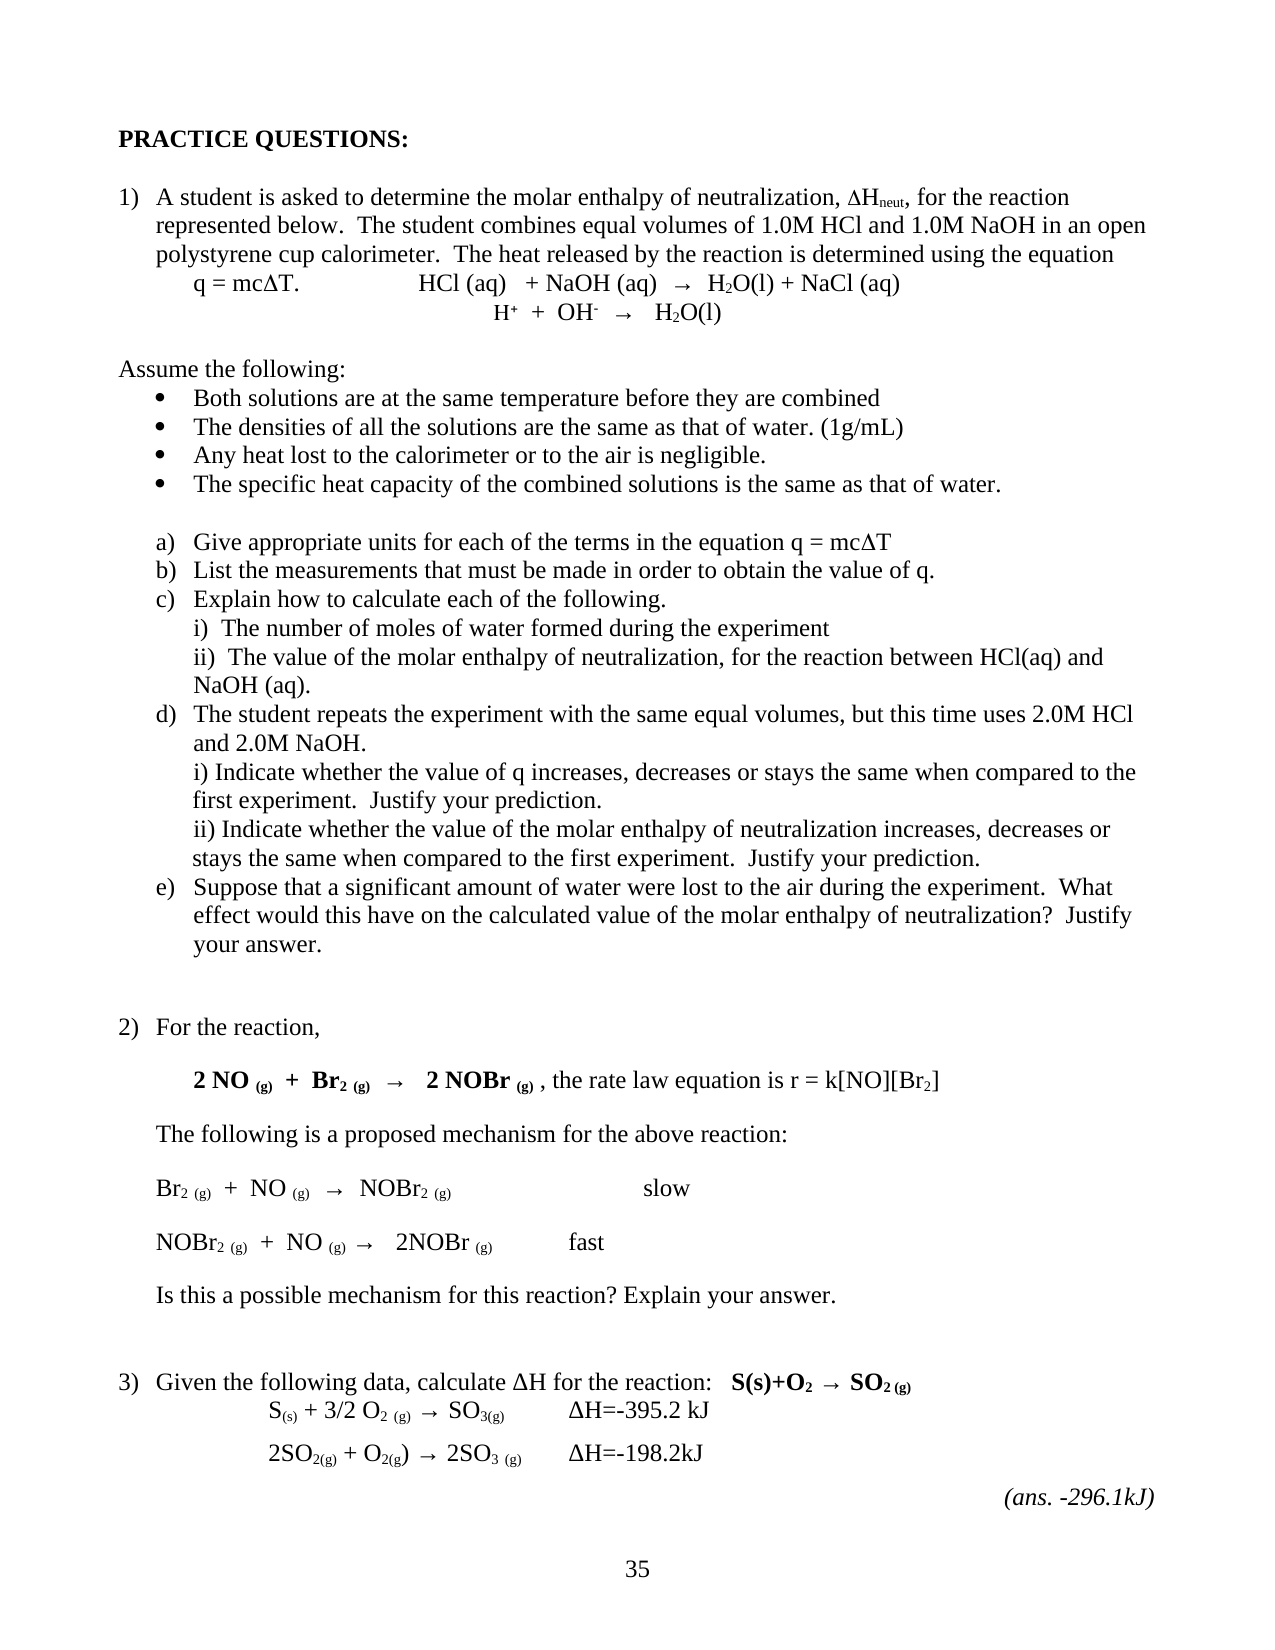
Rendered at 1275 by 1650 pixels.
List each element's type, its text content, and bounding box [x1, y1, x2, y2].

text NOBr2 (g) + NO (g) → 2NOBr (g) fast [156, 1227, 1157, 1255]
text  + OH → H2O(l) [118, 297, 1157, 325]
text Assume the following: [118, 354, 1157, 383]
list Both solutions are at the same temperature before they are combined [156, 383, 1157, 412]
text i) Indicate whether the value of q increases, decreases or stays the same when compared to the first experiment. Justify your prediction. [192, 757, 1157, 814]
text ii) Indicate whether the value of the molar enthalpy of neutralization increases, decreases or stays the same when compared to the first experiment. Justify your prediction. [192, 814, 1157, 872]
list A student is asked to determine the molar enthalpy of neutralization, Hneut, for the reaction represented below. The student combines equal volumes of 1.0M HCl and 1.0M NaOH in an open polystyrene cup calorimeter. The heat released by the reaction is determined using the equation [118, 182, 1157, 268]
list The densities of all the solutions are the same as that of water. (1g/mL) [156, 412, 1157, 440]
text S(s) + 3/2 O2 (g) → SO3(g) ΔH=-395.2 kJ [118, 1395, 1157, 1424]
text ii) The value of the molar enthalpy of neutralization, for the reaction between HCl(aq) and NaOH (aq). [193, 642, 1157, 699]
list The student repeats the experiment with the same equal volumes, but this time uses 2.0M HCl and 2.0M NaOH. [156, 699, 1157, 757]
list List the measurements that must be made in order to obtain the value of q. [156, 555, 1157, 584]
text 2 NO (g) + Br2 (g) → 2 NOBr (g) , the rate law equation is r = k[NO][Br2] [193, 1065, 1157, 1094]
list Explain how to calculate each of the following. [156, 584, 1157, 613]
text PRACTICE QUESTIONS: [118, 124, 1157, 153]
text Is this a possible mechanism for this reaction? Explain your answer. [156, 1280, 1157, 1309]
list Given the following data, calculate ΔH for the reaction: S(s)+O2 → SO2 (g) [118, 1367, 1157, 1395]
list Give appropriate units for each of the terms in the equation q = mcT [156, 527, 1157, 555]
list Suppose that a significant amount of water were lost to the air during the experiment. What effect would this have on the calculated value of the molar enthalpy of neutralization? Justify your answer. [156, 872, 1157, 958]
text The following is a proposed mechanism for the above reaction: [156, 1119, 1157, 1148]
text Br2 (g) + NO (g) → NOBr2 (g) slow [156, 1173, 1157, 1202]
list Any heat lost to the calorimeter or to the air is negligible. [156, 440, 1157, 469]
list For the reaction, [118, 1012, 1157, 1040]
text i) The number of moles of water formed during the experiment [156, 613, 1157, 642]
text q = mcT. HCl (aq) + NaOH (aq) → H2O(l) + NaCl (aq) [118, 268, 1157, 297]
text (ans. -296.1kJ) [118, 1482, 1157, 1510]
text 2SO2(g) + O2(g) → 2SO3 (g) ΔH=-198.2kJ [118, 1438, 1157, 1467]
list The specific heat capacity of the combined solutions is the same as that of water. [156, 469, 1157, 498]
